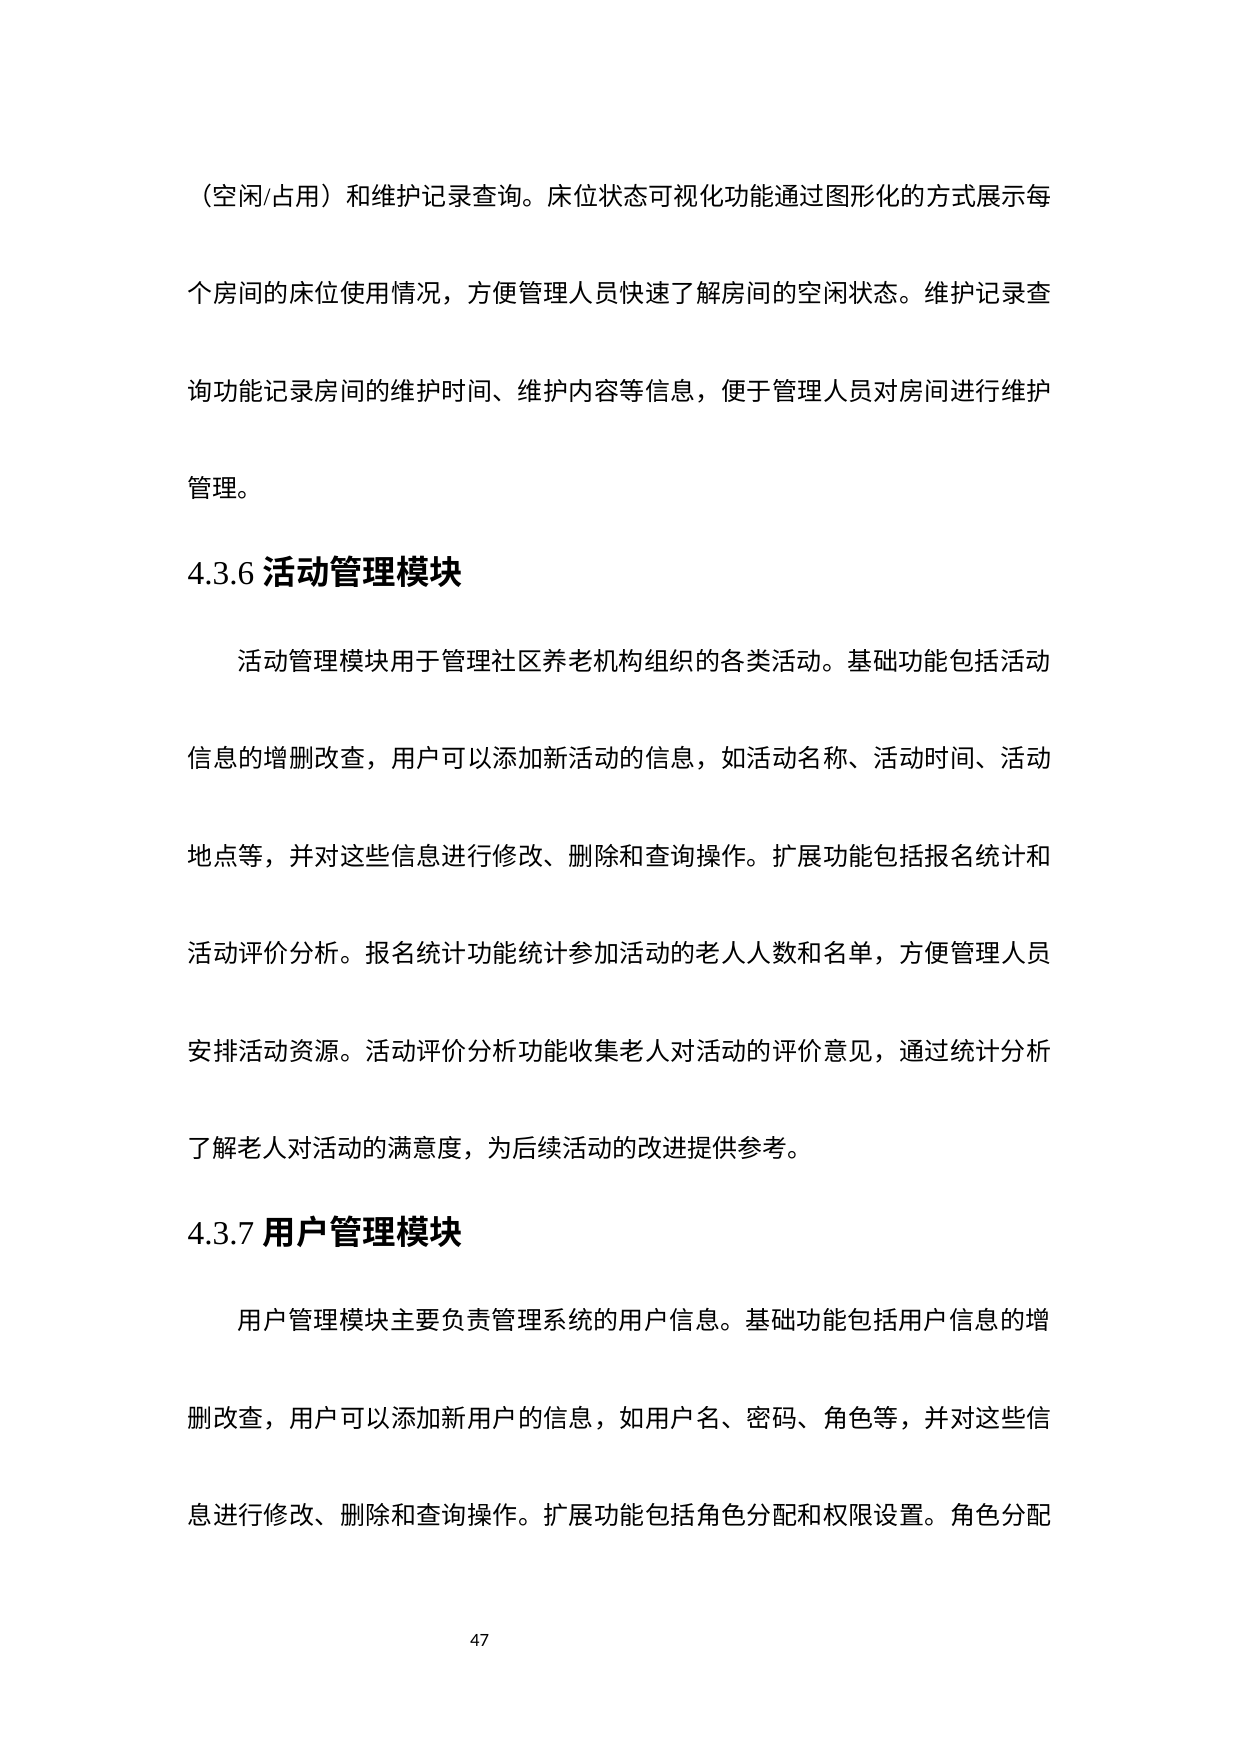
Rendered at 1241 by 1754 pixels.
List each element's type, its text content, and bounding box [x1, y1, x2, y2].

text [187, 162, 1053, 519]
text 4.3.6 活动管理模块 [187, 538, 1053, 603]
text 活动管理模块用于管理社区养老机构组织的各类活动。基础功能包括活动信息的增删改查，用户可以添加新活动的信息，如活动名称、活动时间、活动地点等，并对这些信息进行修改、删除和查询操作。扩展功能包括报名统计和活动评价分析。报名统计功能统计参加活动的老人人数和名单，方便管理人员安排活动资源。活动评价分析功能收集老人对活动的评价意见，通过统计分析了解老人对活动的满意度，为后续活动的改进提供参考。 [187, 627, 1053, 1179]
text 4.3.7 用户管理模块 [187, 1197, 1053, 1262]
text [187, 1286, 1053, 1546]
